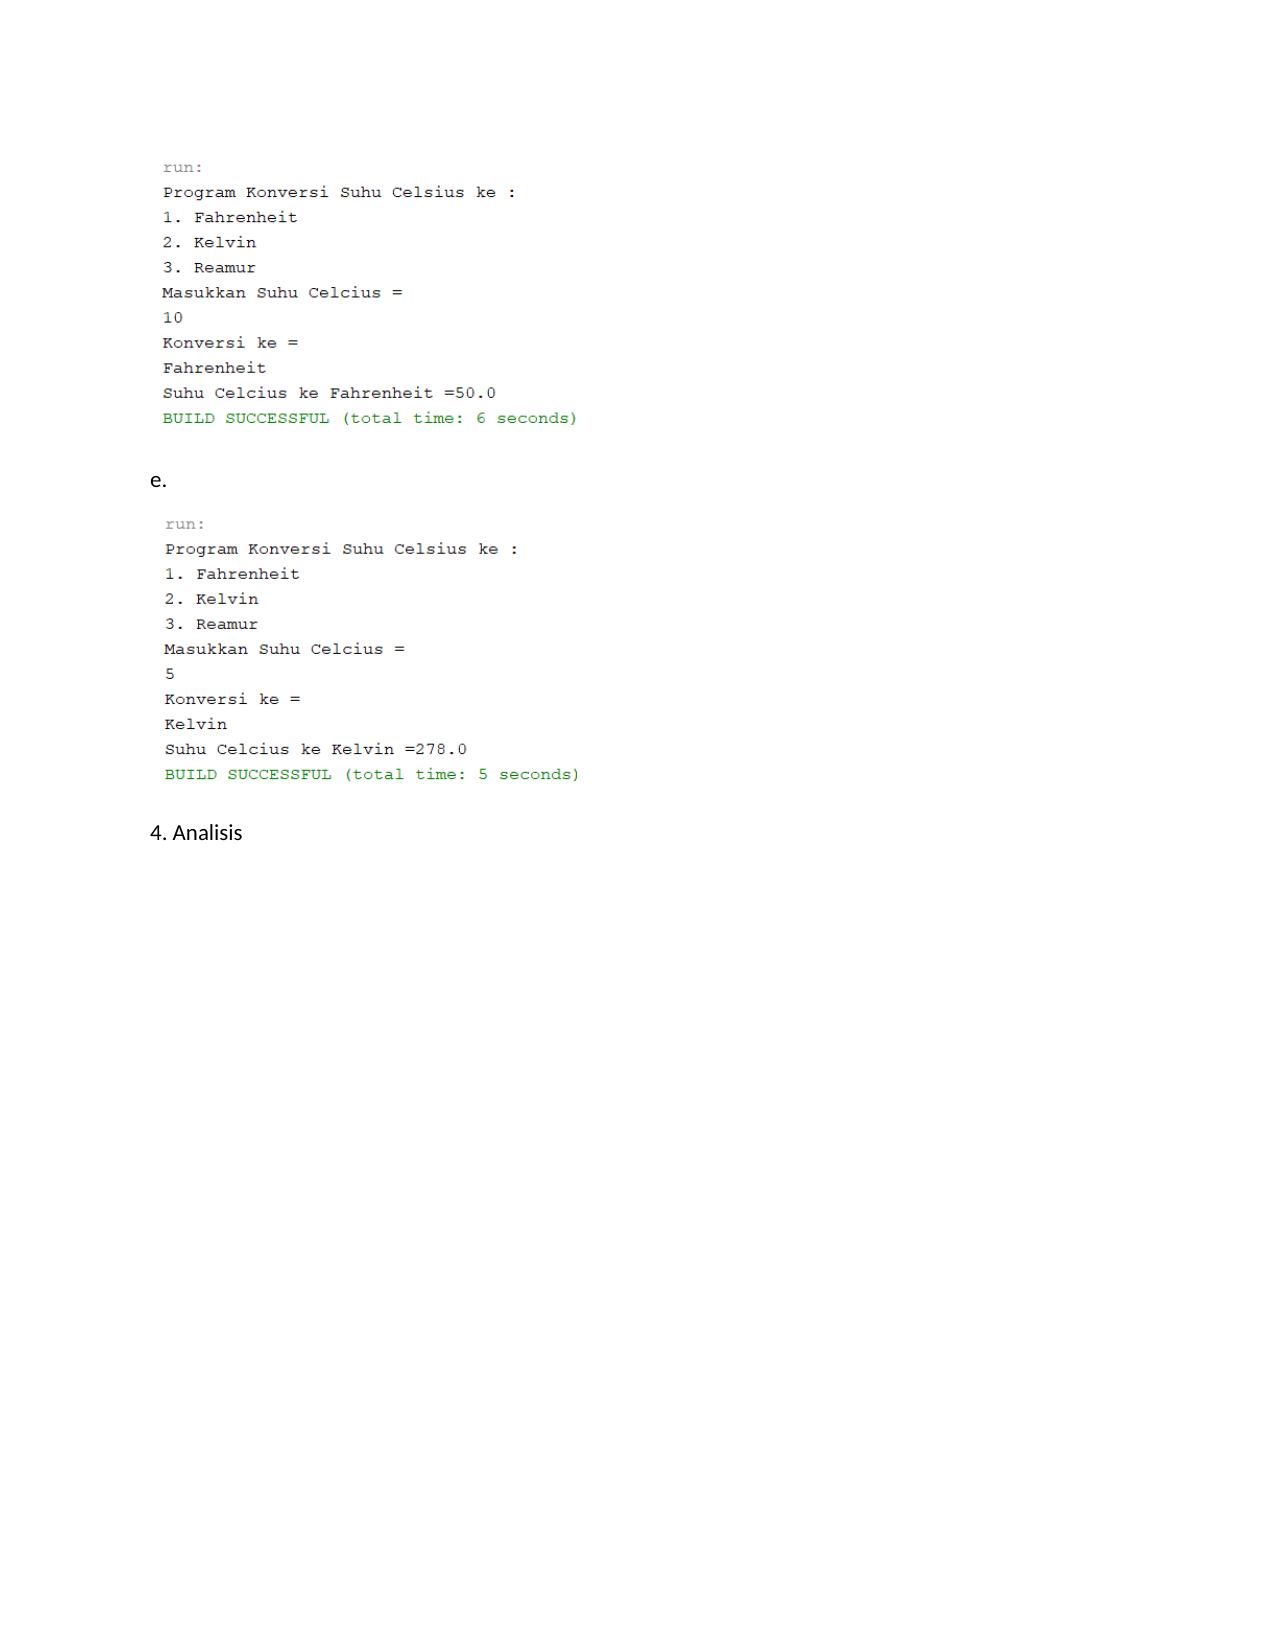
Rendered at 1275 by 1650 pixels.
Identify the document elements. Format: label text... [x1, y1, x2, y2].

text 4. Analisis [150, 818, 1125, 846]
picture [150, 150, 610, 446]
picture [150, 511, 578, 799]
text e. [150, 465, 1125, 493]
